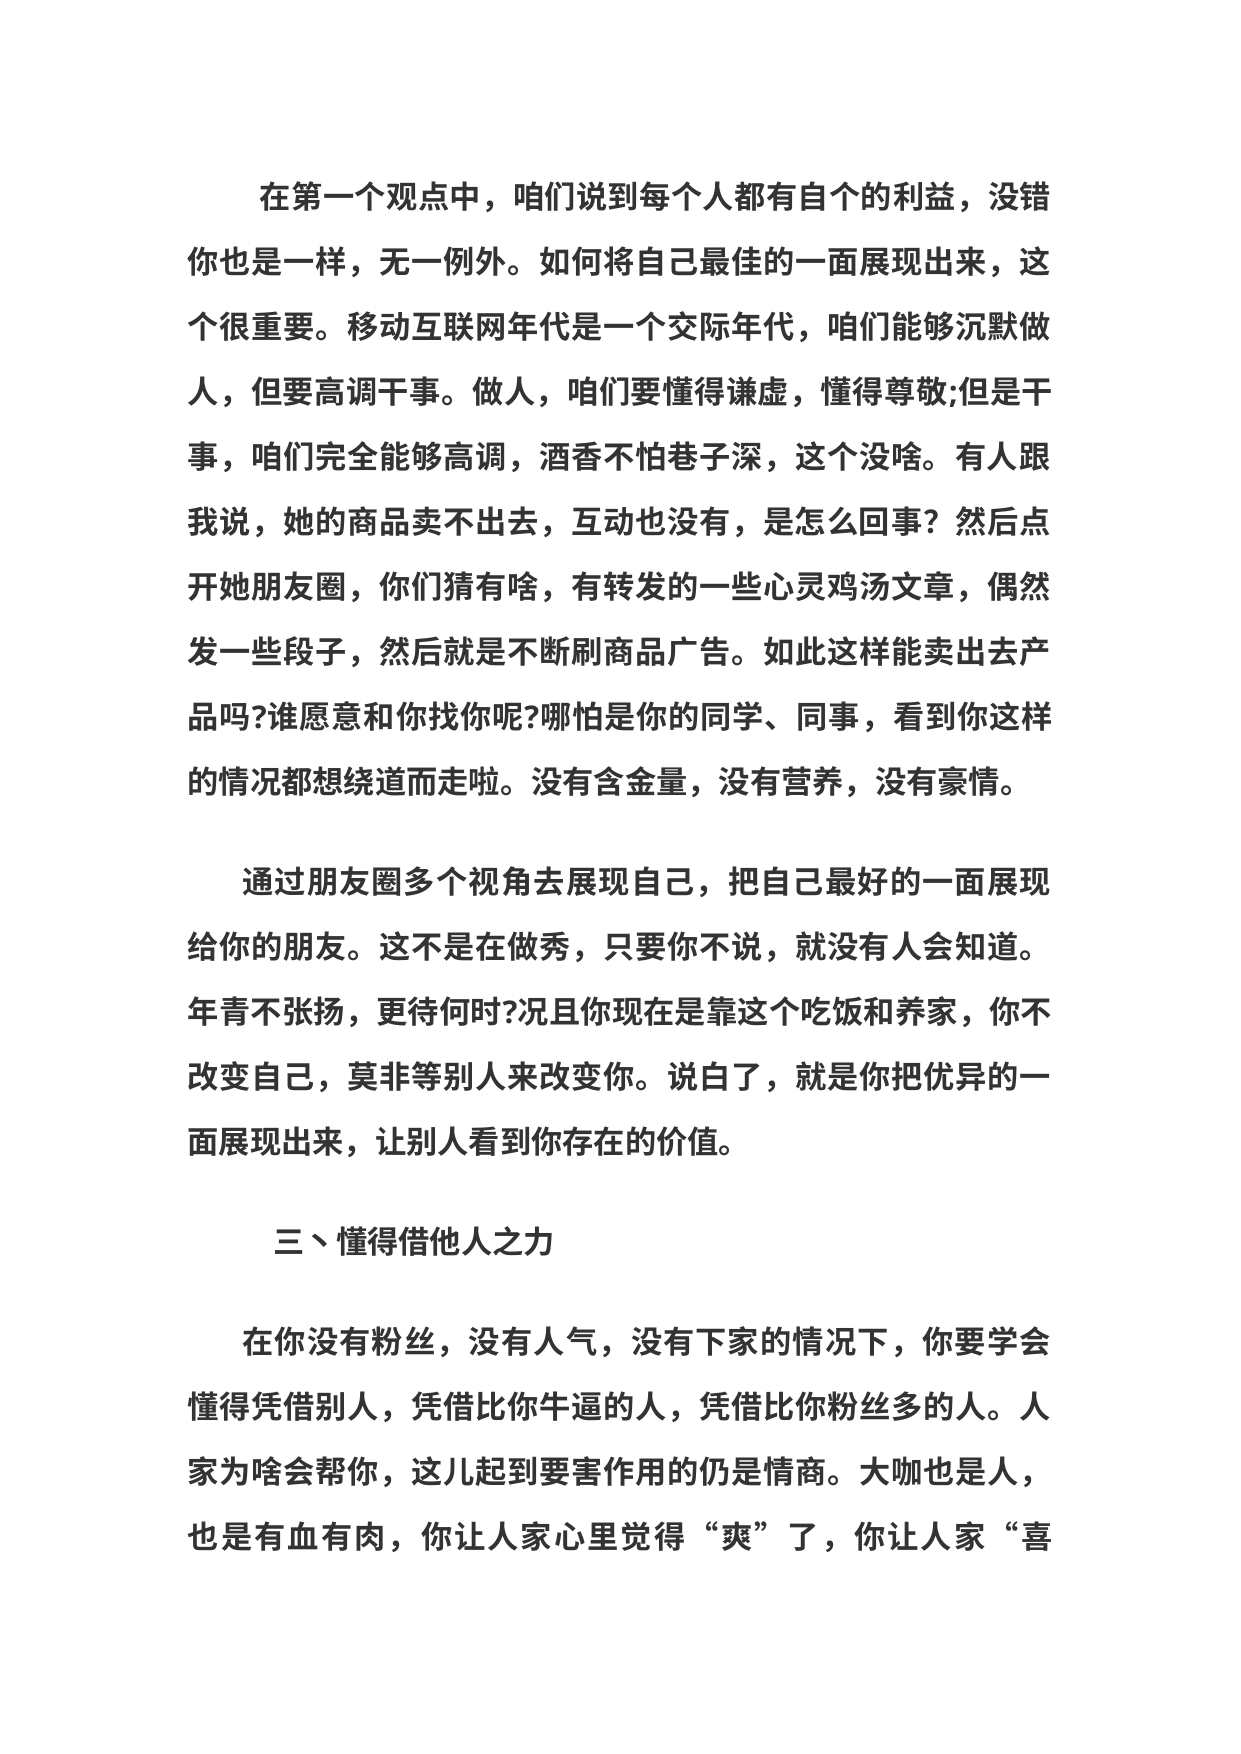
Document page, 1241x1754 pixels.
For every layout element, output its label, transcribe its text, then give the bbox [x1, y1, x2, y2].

text 在第一个观点中，咱们说到每个人都有自个的利益，没错，你也是一样，无一例外。如何将自己最佳的一面展现出来，这个很重要。移动互联网年代是一个交际年代，咱们能够沉默做人，但要高调干事。做人，咱们要懂得谦虚，懂得尊敬;但是干事，咱们完全能够高调，酒香不怕巷子深，这个没啥。有人跟我说，她的商品卖不出去，互动也没有，是怎么回事？然后点开她朋友圈，你们猜有啥，有转发的一些心灵鸡汤文章，偶然发一些段子，然后就是不断刷商品广告。如此这样能卖出去产品吗?谁愿意和你找你呢?哪怕是你的同学、同事，看到你这样的情况都想绕道而走啦。没有含金量，没有营养，没有豪情。 [187, 162, 1053, 812]
text 三丶懂得借他人之力 [187, 1207, 1053, 1272]
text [187, 1307, 1053, 1567]
text 通过朋友圈多个视角去展现自己，把自己最好的一面展现给你的朋友。这不是在做秀，只要你不说，就没有人会知道。年青不张扬，更待何时?况且你现在是靠这个吃饭和养家，你不改变自己，莫非等别人来改变你。说白了，就是你把优异的一面展现出来，让别人看到你存在的价值。 [187, 847, 1053, 1172]
